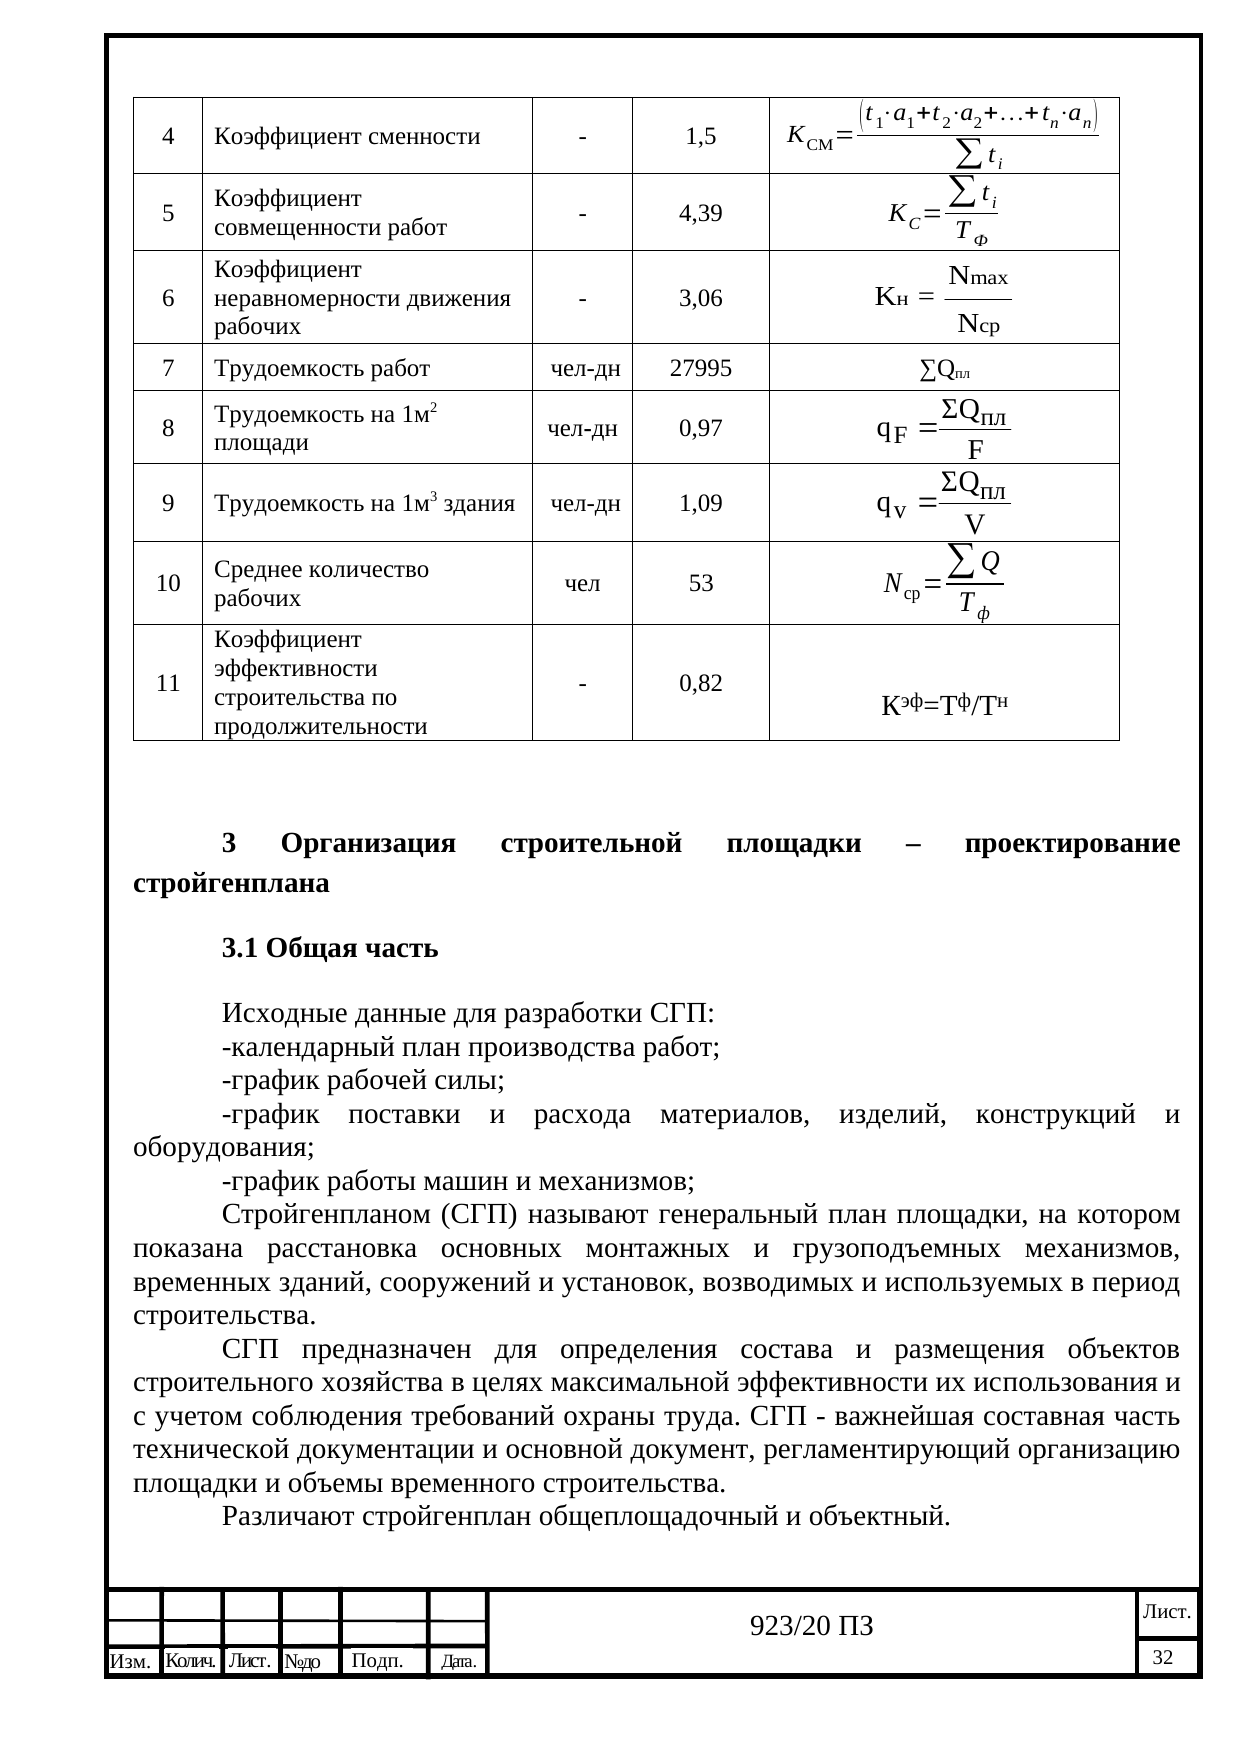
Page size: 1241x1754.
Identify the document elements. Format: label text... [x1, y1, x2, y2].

text СГП предназначен для определения состава и размещения объектов строительного хозяйства в целях максимальной эффективности их использования и с учетом соблюдения требований охраны труда. СГП - важнейшая составная часть технической документации и основной документ, регламентирующий организацию площадки и объемы временного строительства. [133, 1331, 1181, 1498]
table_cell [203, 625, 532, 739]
table_cell Коэффициент сменности [203, 98, 532, 173]
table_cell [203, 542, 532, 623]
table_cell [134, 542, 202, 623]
text -график поставки и расхода материалов, изделий, конструкций и оборудования; [133, 1096, 1181, 1163]
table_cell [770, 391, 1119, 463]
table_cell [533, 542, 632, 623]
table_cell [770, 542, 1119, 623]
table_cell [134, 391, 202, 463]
table_cell 4 [134, 98, 202, 173]
table_cell Коэффициент неравномерности движения рабочих [203, 251, 532, 343]
subtitle 3 Организация строительной площадки – проектирование стройгенплана [133, 825, 1181, 898]
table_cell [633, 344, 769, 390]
table_cell [770, 251, 1119, 343]
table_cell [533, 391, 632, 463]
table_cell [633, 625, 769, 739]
table_cell 7 [134, 344, 202, 390]
table_cell [770, 174, 1119, 250]
text -календарный план производства работ; [133, 1029, 1181, 1062]
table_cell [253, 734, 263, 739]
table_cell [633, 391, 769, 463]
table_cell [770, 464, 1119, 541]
table_cell - [533, 174, 632, 250]
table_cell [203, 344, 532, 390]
text Различают стройгенплан общеплощадочный и объектный. [133, 1498, 1181, 1532]
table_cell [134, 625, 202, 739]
table_cell 3,06 [633, 251, 769, 343]
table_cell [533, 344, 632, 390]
table_cell 1,5 [633, 98, 769, 173]
table_cell - [533, 251, 632, 343]
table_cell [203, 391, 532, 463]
text -график рабочей силы; [133, 1062, 1181, 1096]
table_cell 6 [134, 251, 202, 343]
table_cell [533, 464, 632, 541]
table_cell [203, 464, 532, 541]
table_cell - [533, 98, 632, 173]
subtitle 3.1 Общая часть [133, 930, 1181, 964]
text Исходные данные для разработки СГП: [133, 995, 1181, 1029]
text Стройгенпланом (СГП) называют генеральный план площадки, на котором показана расстановка основных монтажных и грузоподъемных механизмов, временных зданий, сооружений и установок, возводимых и используемых в период строительства. [133, 1197, 1181, 1331]
table_cell 4,39 [633, 174, 769, 250]
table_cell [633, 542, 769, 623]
table_cell 5 [134, 174, 202, 250]
table_cell [770, 98, 1119, 173]
table_cell Коэффициент совмещенности работ [203, 174, 532, 250]
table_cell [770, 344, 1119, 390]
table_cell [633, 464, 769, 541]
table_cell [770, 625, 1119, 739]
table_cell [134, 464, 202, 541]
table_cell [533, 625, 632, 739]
text -график работы машин и механизмов; [133, 1163, 1181, 1197]
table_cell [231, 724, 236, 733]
